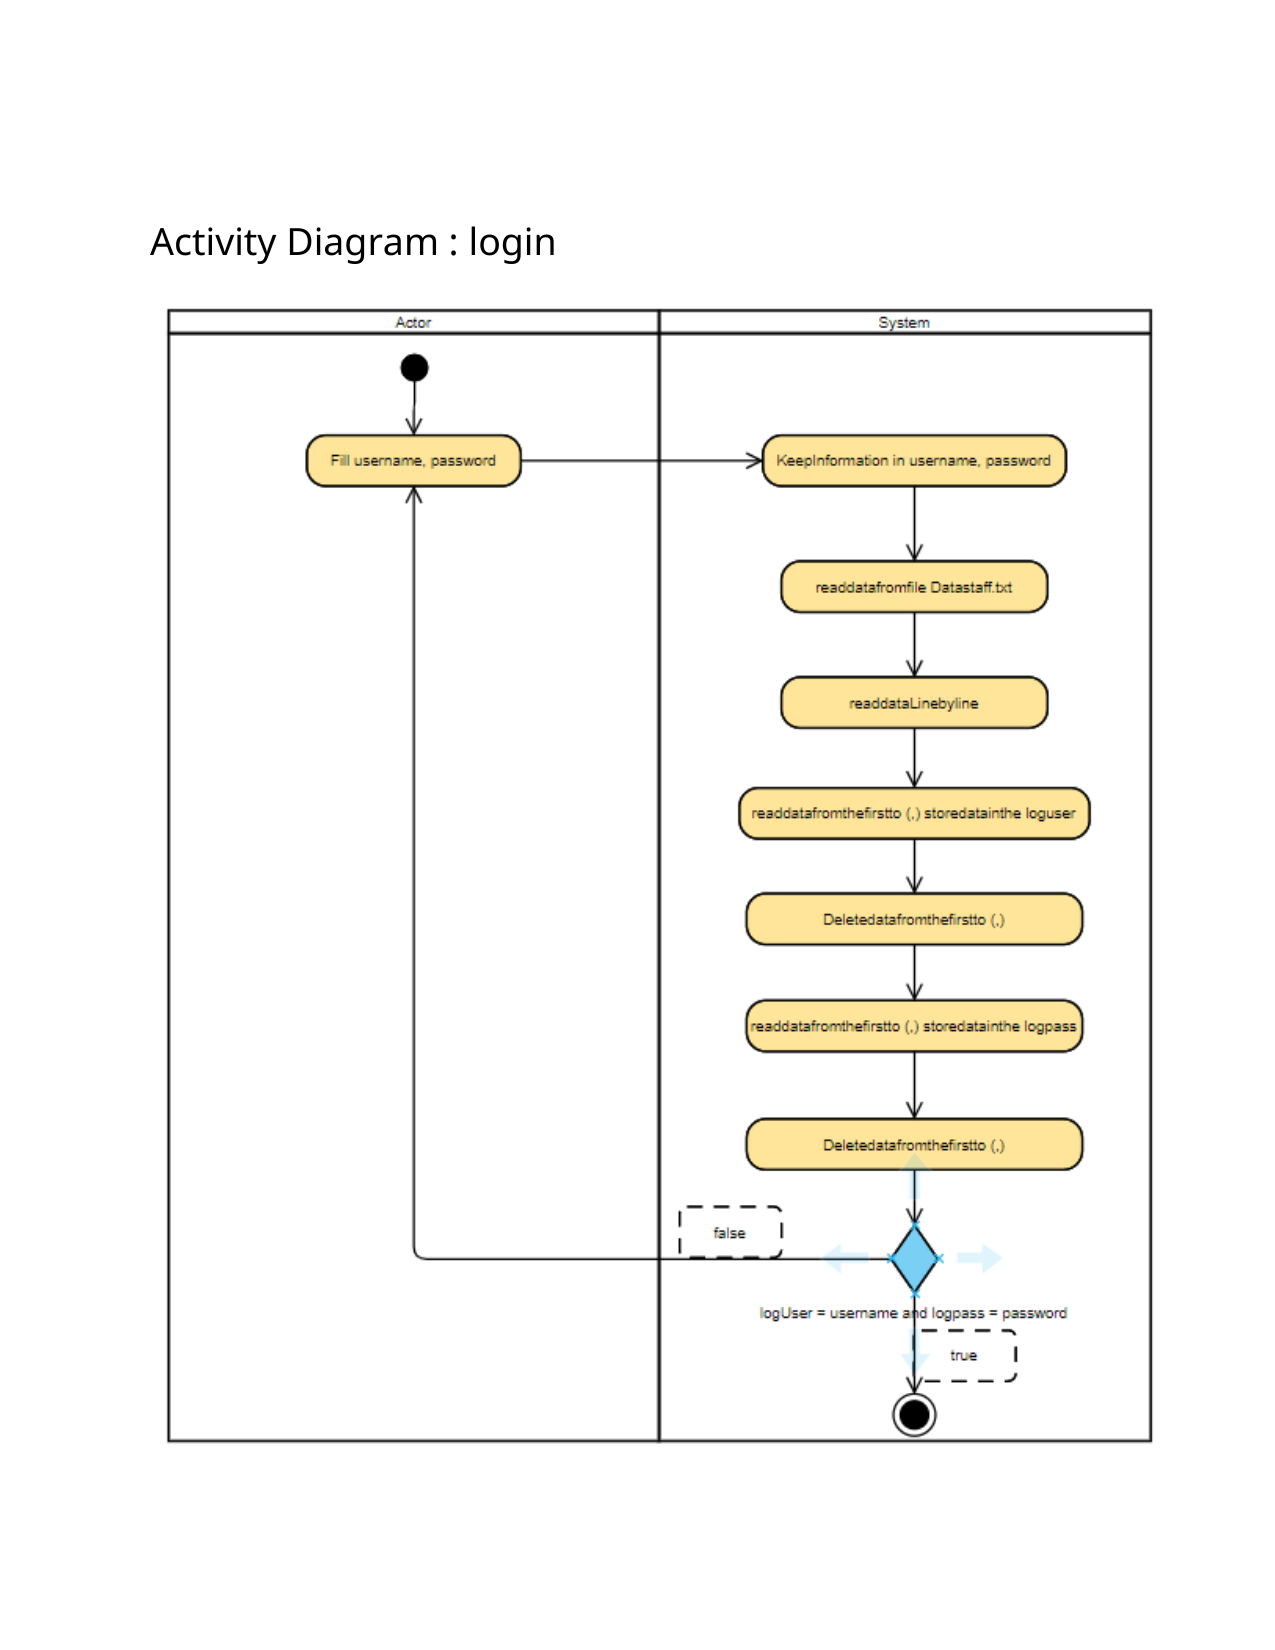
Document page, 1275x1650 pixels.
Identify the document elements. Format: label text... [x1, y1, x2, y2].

picture [150, 303, 1164, 1446]
text Activity Diagram : login [150, 216, 1125, 267]
